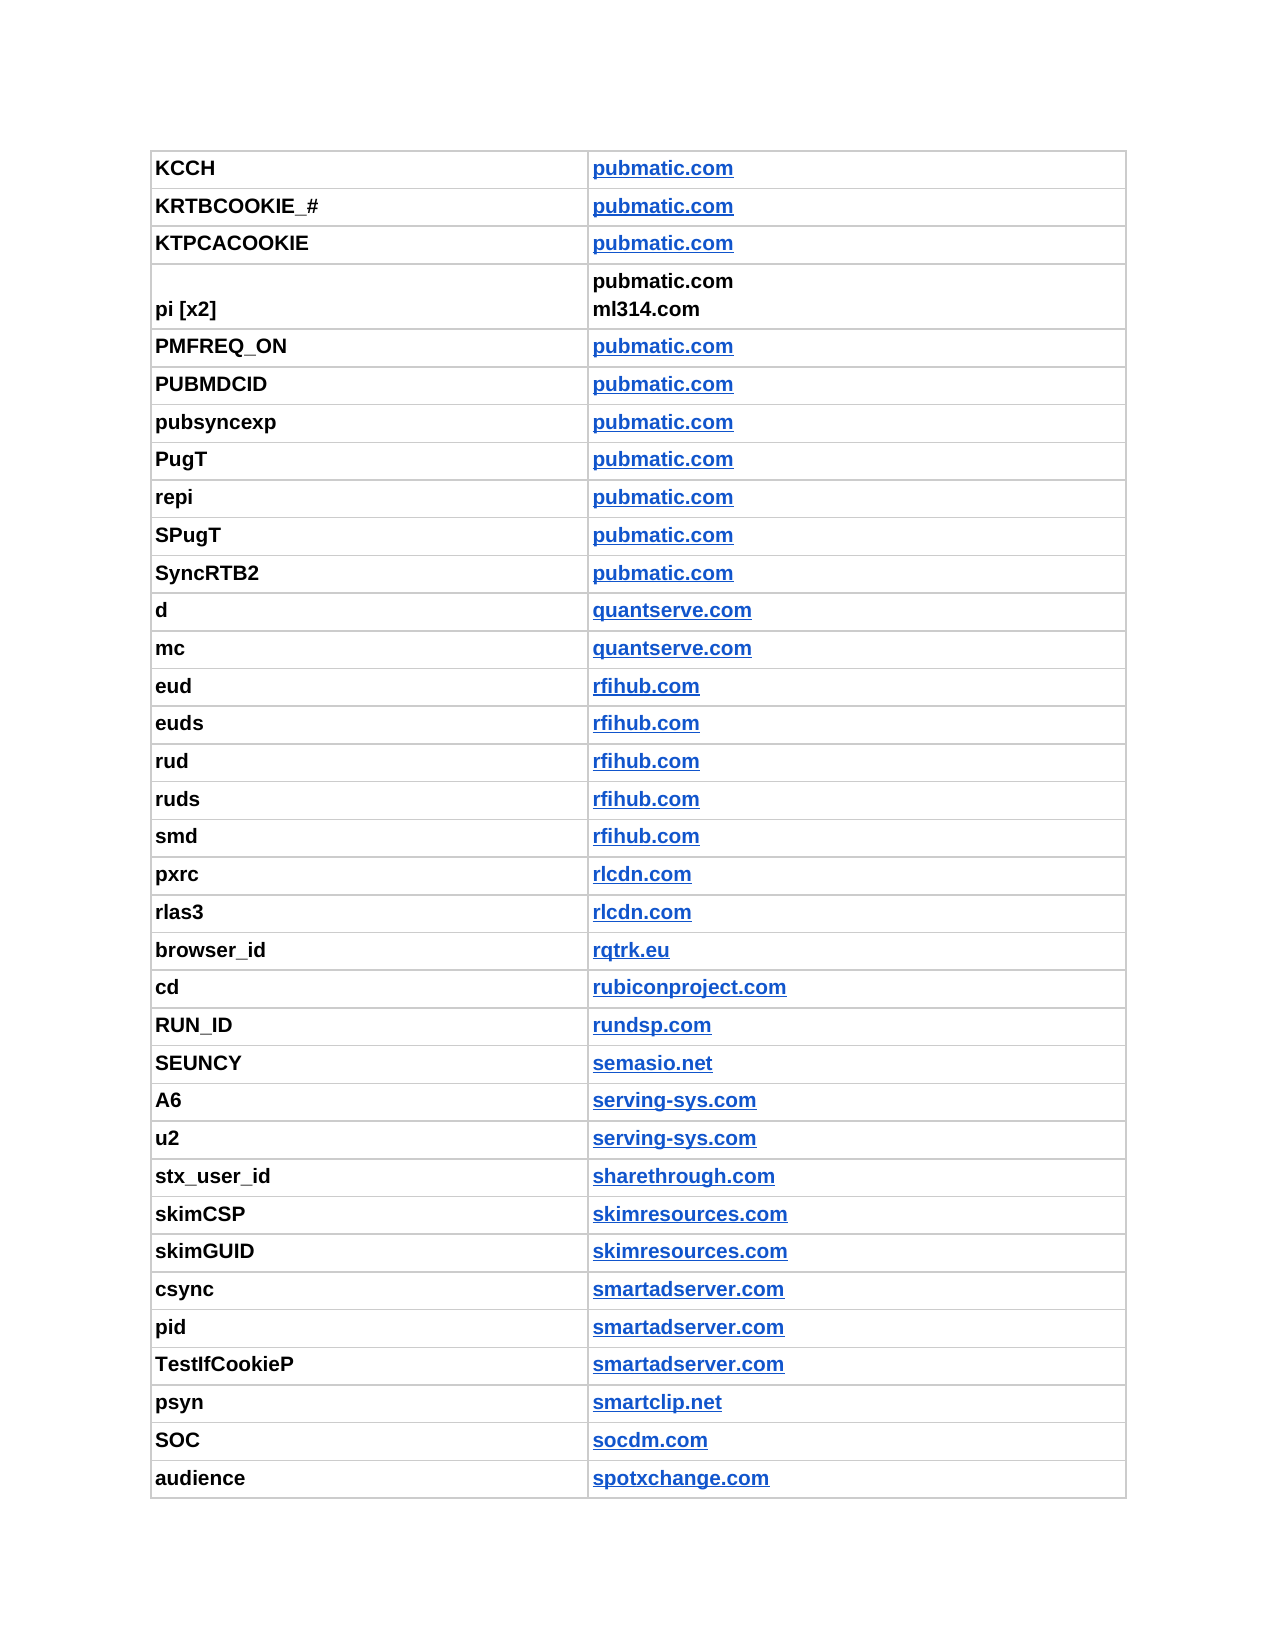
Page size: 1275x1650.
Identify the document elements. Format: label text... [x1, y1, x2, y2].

table_cell KRTBCOOKIE_# [152, 189, 587, 225]
table_cell rubiconproject.com [589, 971, 1125, 1007]
table_cell skimCSP [152, 1197, 587, 1233]
table_cell stx_user_id [152, 1160, 587, 1196]
table_cell rfihub.com [589, 820, 1125, 856]
table_cell rlcdn.com [589, 858, 1125, 894]
table_cell pi [x2] [152, 265, 587, 328]
table_cell pxrc [152, 858, 587, 894]
table_cell pubmatic.com [589, 481, 1125, 517]
table_cell serving-sys.com [589, 1084, 1125, 1120]
table_cell rlas3 [152, 896, 587, 932]
table_cell RUN_ID [152, 1009, 587, 1045]
table_cell semasio.net [589, 1046, 1125, 1082]
table_cell PMFREQ_ON [152, 330, 587, 366]
table_cell pubmatic.com [589, 405, 1125, 441]
table_cell cd [152, 971, 587, 1007]
table_cell skimresources.com [589, 1235, 1125, 1271]
table_cell pubsyncexp [152, 405, 587, 441]
table_cell A6 [152, 1084, 587, 1120]
table_cell quantserve.com [589, 632, 1125, 668]
table_cell smartadserver.com [589, 1348, 1125, 1384]
table_cell PUBMDCID [152, 368, 587, 404]
table_cell pubmatic.com [589, 556, 1125, 592]
table_cell csync [152, 1273, 587, 1309]
table_cell quantserve.com [589, 594, 1125, 630]
table_cell PugT [152, 443, 587, 479]
table_cell repi [152, 481, 587, 517]
table_cell pubmatic.com ml314.com [589, 265, 1125, 328]
table_cell smartclip.net [589, 1386, 1125, 1422]
table_cell pubmatic.com [589, 227, 1125, 263]
table_cell mc [152, 632, 587, 668]
table_cell KCCH [152, 152, 587, 188]
table_cell rlcdn.com [589, 896, 1125, 932]
table_cell rfihub.com [589, 782, 1125, 818]
table_cell smd [152, 820, 587, 856]
table_cell socdm.com [589, 1423, 1125, 1459]
table_cell euds [152, 707, 587, 743]
table_cell rqtrk.eu [589, 933, 1125, 969]
table_cell sharethrough.com [589, 1160, 1125, 1196]
table_cell pubmatic.com [589, 518, 1125, 554]
table_cell pid [152, 1310, 587, 1346]
table_cell u2 [152, 1122, 587, 1158]
table_cell SEUNCY [152, 1046, 587, 1082]
table_cell skimresources.com [589, 1197, 1125, 1233]
table_cell rundsp.com [589, 1009, 1125, 1045]
table_cell pubmatic.com [589, 152, 1125, 188]
table_cell SPugT [152, 518, 587, 554]
table_cell browser_id [152, 933, 587, 969]
table_cell pubmatic.com [589, 443, 1125, 479]
table_cell rfihub.com [589, 707, 1125, 743]
table_cell spotxchange.com [589, 1461, 1125, 1497]
table_cell pubmatic.com [589, 189, 1125, 225]
table_cell SOC [152, 1423, 587, 1459]
table_cell rfihub.com [589, 745, 1125, 781]
table_cell smartadserver.com [589, 1273, 1125, 1309]
table_cell smartadserver.com [589, 1310, 1125, 1346]
table_cell pubmatic.com [589, 330, 1125, 366]
table_cell skimGUID [152, 1235, 587, 1271]
table_cell eud [152, 669, 587, 705]
table_cell pubmatic.com [589, 368, 1125, 404]
table_cell audience [152, 1461, 587, 1497]
table_cell KTPCACOOKIE [152, 227, 587, 263]
table_cell psyn [152, 1386, 587, 1422]
table_cell TestIfCookieP [152, 1348, 587, 1384]
table_cell serving-sys.com [589, 1122, 1125, 1158]
table_cell d [152, 594, 587, 630]
table_cell rfihub.com [589, 669, 1125, 705]
table_cell SyncRTB2 [152, 556, 587, 592]
table_cell rud [152, 745, 587, 781]
table_cell ruds [152, 782, 587, 818]
